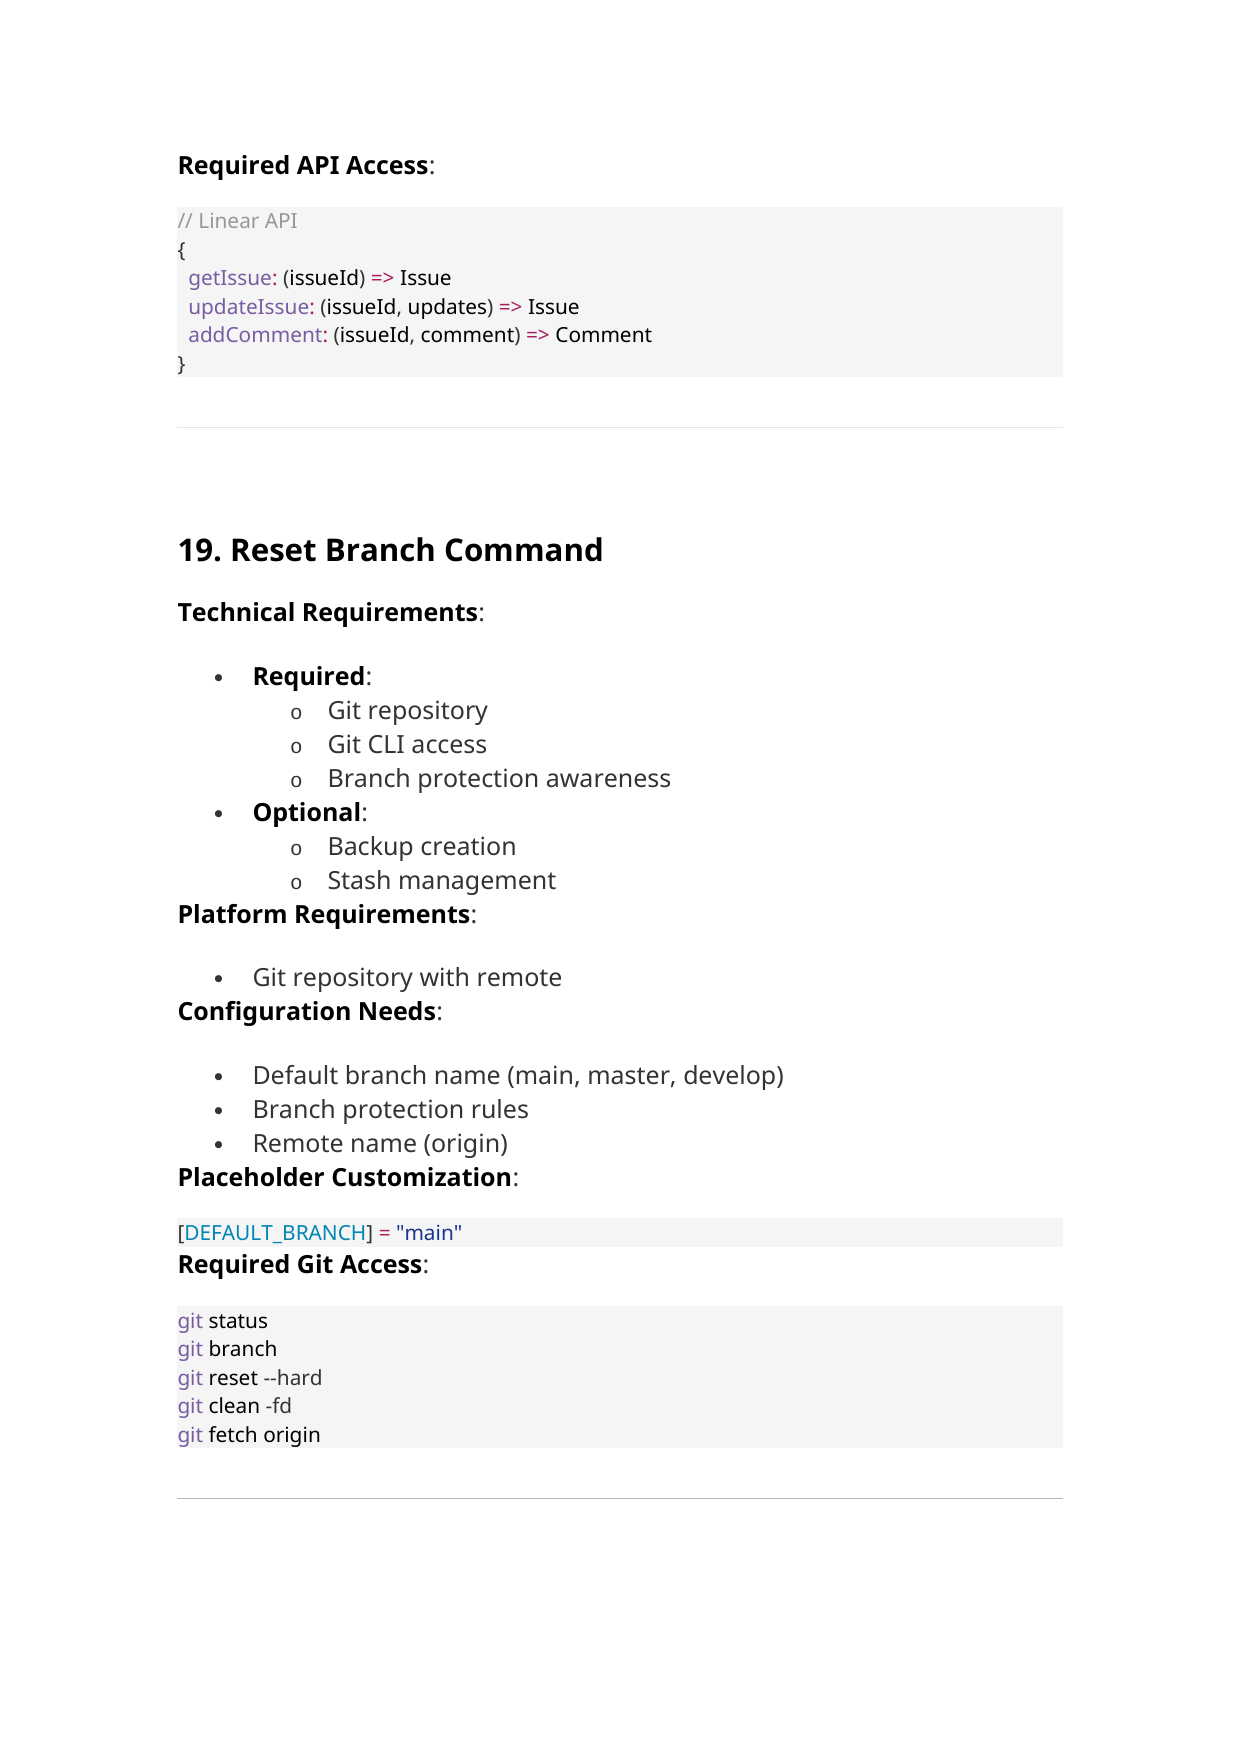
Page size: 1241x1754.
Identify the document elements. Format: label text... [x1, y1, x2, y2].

text Required API Access: [177, 148, 1063, 182]
list Git repository [290, 692, 1063, 726]
text getIssue: (issueId) => Issue [177, 263, 1063, 292]
text 19. Reset Branch Command [177, 527, 1063, 570]
list Required: [215, 658, 1063, 692]
list Stash management [290, 863, 1063, 897]
text updateIssue: (issueId, updates) => Issue [177, 292, 1063, 320]
list Branch protection rules [215, 1091, 1063, 1125]
list Branch protection awareness [290, 761, 1063, 794]
text addComment: (issueId, comment) => Comment [177, 320, 1063, 349]
text [DEFAULT_BRANCH] = "main" [177, 1218, 1063, 1247]
text git clean -fd [177, 1391, 1063, 1420]
list Remote name (origin) [215, 1125, 1063, 1159]
text git status [177, 1306, 1063, 1334]
text Technical Requirements: [177, 595, 1063, 629]
list Git CLI access [290, 726, 1063, 761]
list Default branch name (main, master, develop) [215, 1057, 1063, 1091]
text Configuration Needs: [177, 994, 1063, 1028]
text { [177, 235, 1063, 263]
text // Linear API [177, 207, 1063, 235]
text git fetch origin [177, 1420, 1063, 1448]
text Required Git Access: [177, 1247, 1063, 1281]
list Backup creation [290, 829, 1063, 863]
text Platform Requirements: [177, 897, 1063, 931]
text } [177, 349, 1063, 377]
text git branch [177, 1334, 1063, 1363]
list Git repository with remote [215, 960, 1063, 994]
text git reset --hard [177, 1363, 1063, 1391]
list Optional: [215, 794, 1063, 829]
text Placeholder Customization: [177, 1159, 1063, 1193]
